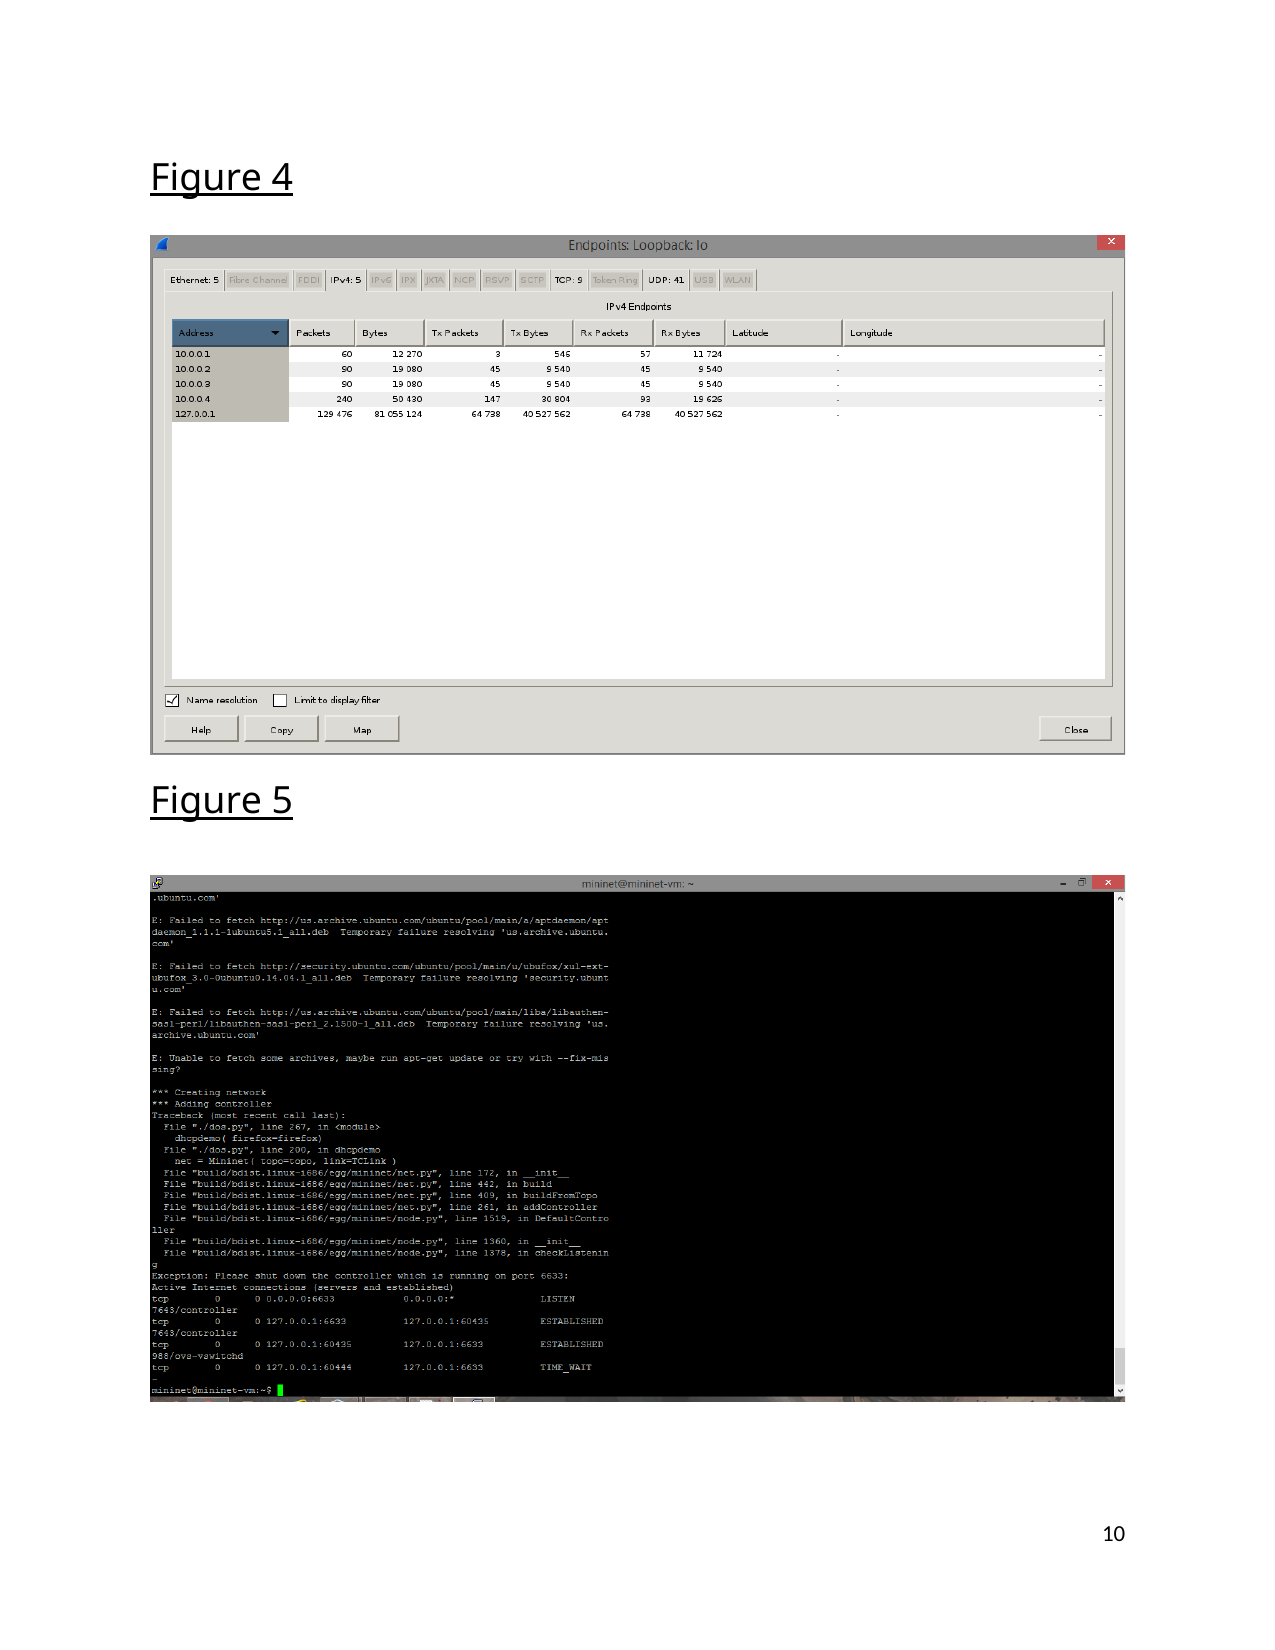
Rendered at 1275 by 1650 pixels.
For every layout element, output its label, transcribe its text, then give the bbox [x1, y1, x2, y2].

picture [150, 235, 1125, 755]
picture [150, 875, 1125, 1402]
subtitle Figure 4 [150, 150, 1125, 201]
subtitle Figure 5 [150, 774, 1125, 825]
